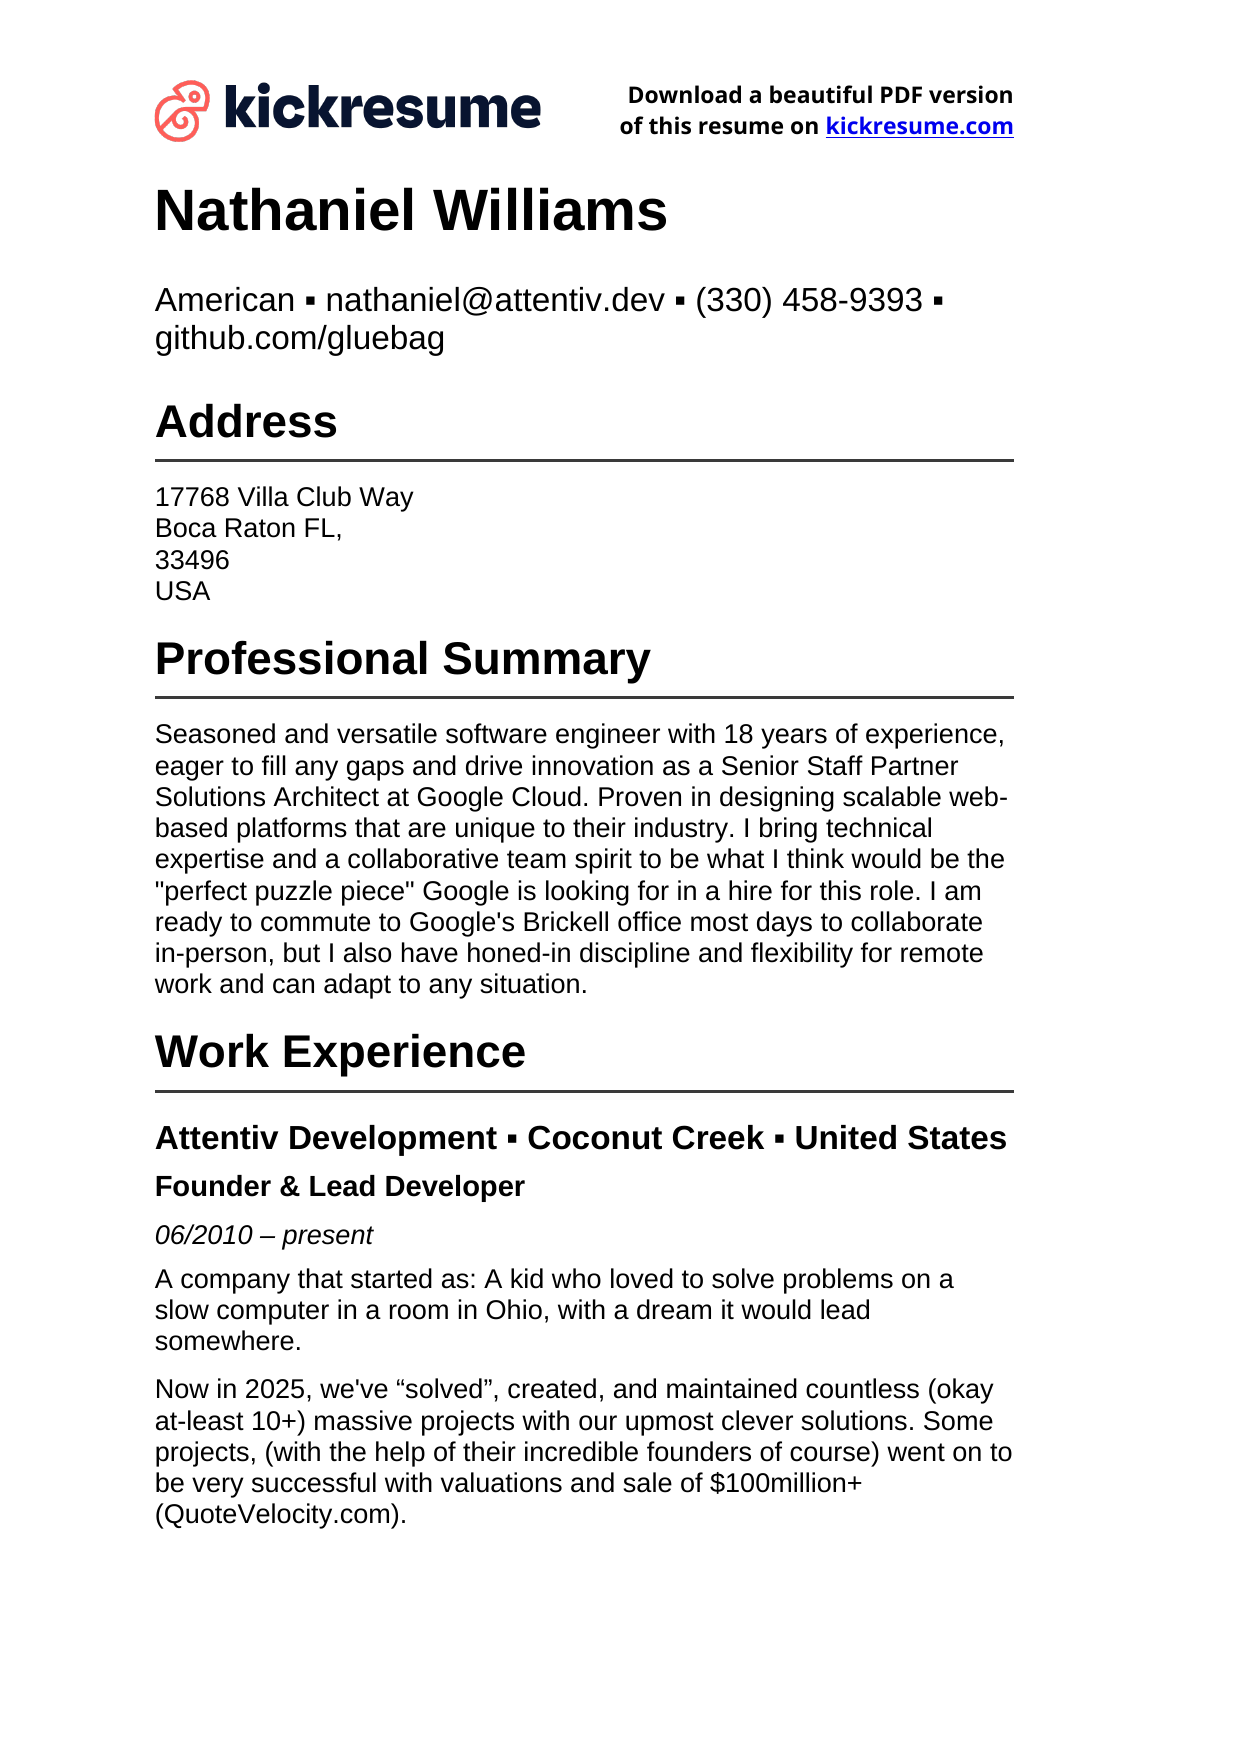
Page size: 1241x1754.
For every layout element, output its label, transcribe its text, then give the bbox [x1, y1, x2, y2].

title Nathaniel Williams [154, 175, 1014, 242]
subtitle Founder & Lead Developer [154, 1169, 1014, 1202]
subtitle Professional Summary [154, 631, 1014, 699]
text Seasoned and versatile software engineer with 18 years of experience, eager to fill any gaps and drive innovation as a Senior Staff Partner Solutions Architect at Google Cloud. Proven in designing scalable web-based platforms that are unique to their industry. I bring technical expertise and a collaborative team spirit to be what I think would be the "perfect puzzle piece" Google is looking for in a hire for this role. I am ready to commute to Google's Brickell office most days to collaborate in-person, but I also have honed-in discipline and flexibility for remote work and can adapt to any situation. [154, 718, 1014, 999]
picture [154, 80, 541, 142]
text 06/2010 – present [154, 1219, 1014, 1250]
subtitle Work Experience [154, 1024, 1014, 1093]
subtitle American ▪ nathaniel@attentiv.dev ▪ (330) 458-9393 ▪ github.com/gluebag [154, 280, 1014, 357]
subtitle Attentiv Development ▪ Coconut Creek ▪ United States [154, 1118, 1014, 1156]
text Now in 2025, we've “solved”, created, and maintained countless (okay at-least 10+) massive projects with our upmost clever solutions. Some projects, (with the help of their incredible founders of course) went on to be very successful with valuations and sale of $100million+ (QuoteVelocity.com). [154, 1373, 1014, 1529]
text A company that started as: A kid who loved to solve problems on a slow computer in a room in Ohio, with a dream it would lead somewhere. [154, 1263, 1014, 1357]
text 17768 Villa Club Way Boca Raton FL, 33496 USA [154, 481, 1014, 606]
subtitle Address [154, 394, 1014, 462]
